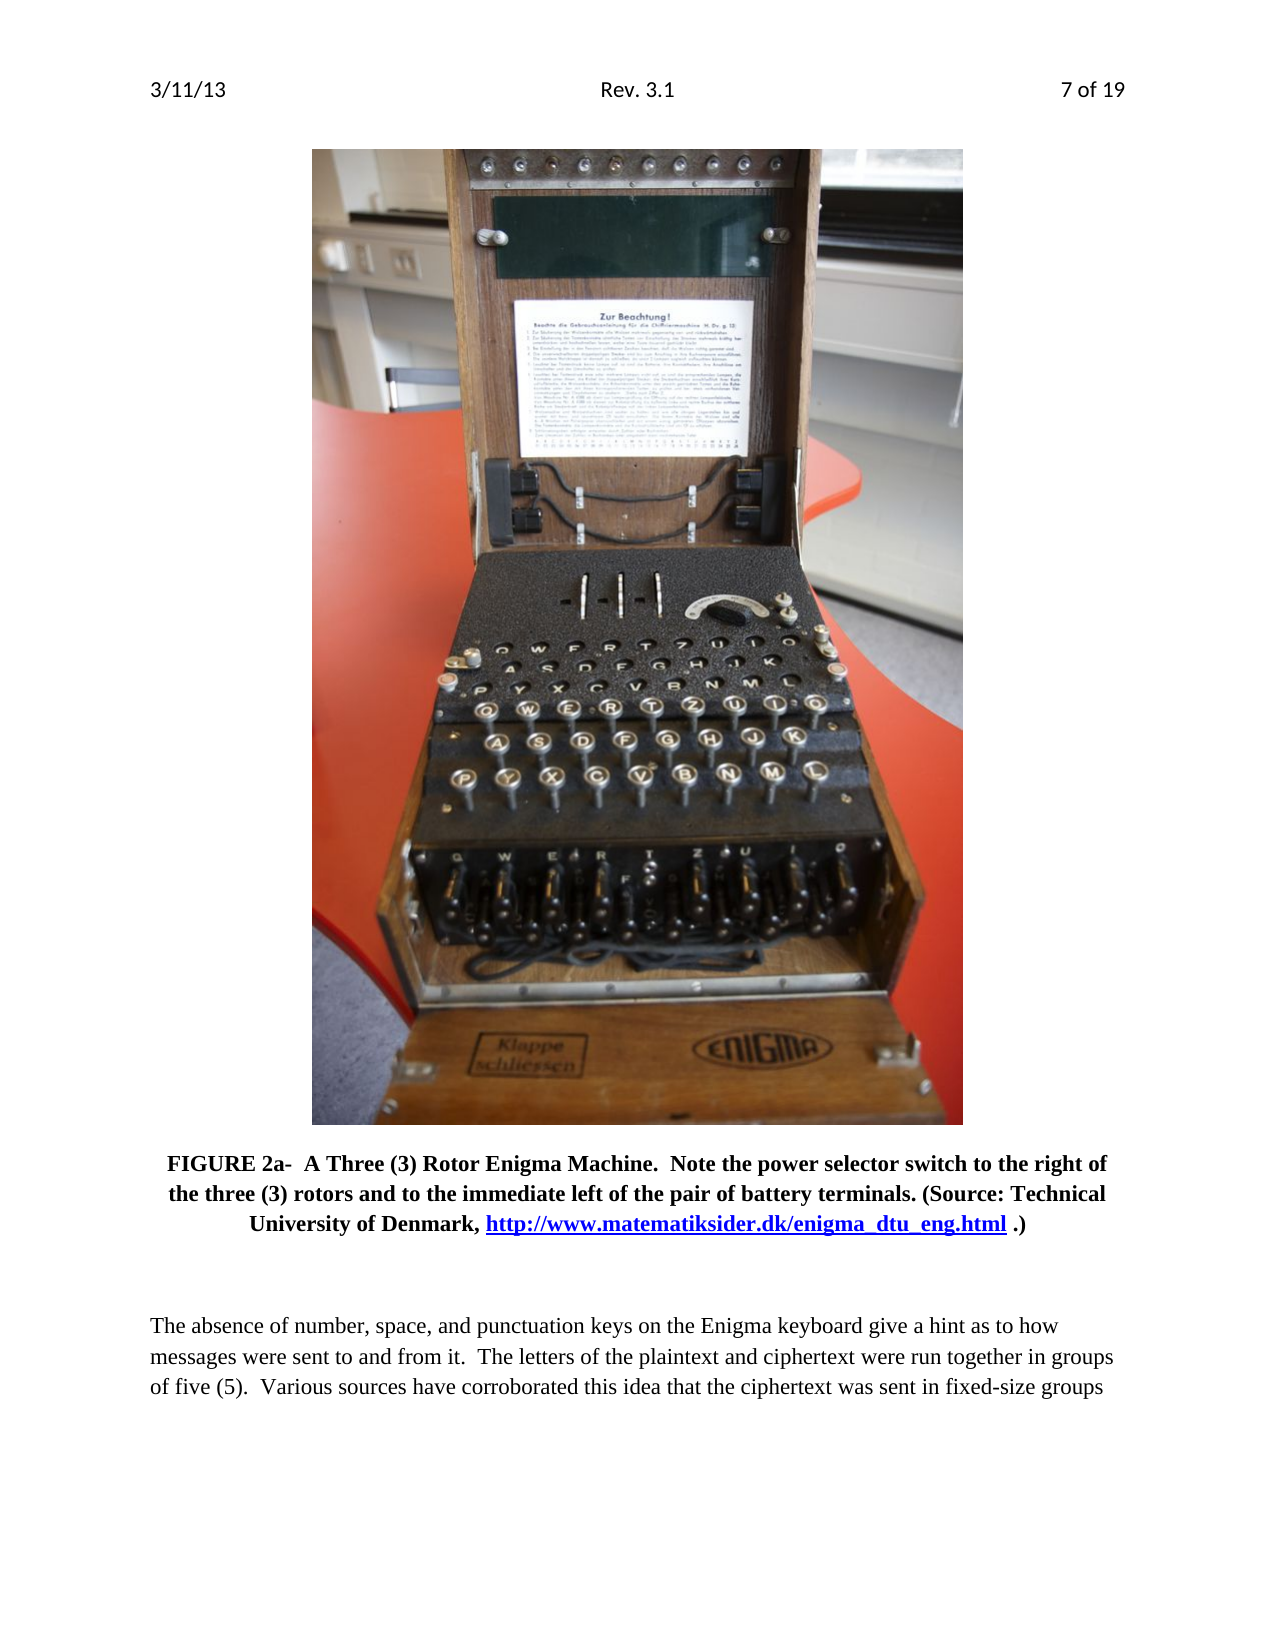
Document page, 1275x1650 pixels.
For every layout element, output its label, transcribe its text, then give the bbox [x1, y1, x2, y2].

picture [312, 149, 963, 1125]
text FIGURE 2a- A Three (3) Rotor Enigma Machine. Note the power selector switch to the right of the three (3) rotors and to the immediate left of the pair of battery terminals. (Source: of , http://www.matematiksider.dk/enigma_dtu_eng.html .) [150, 1150, 1125, 1237]
